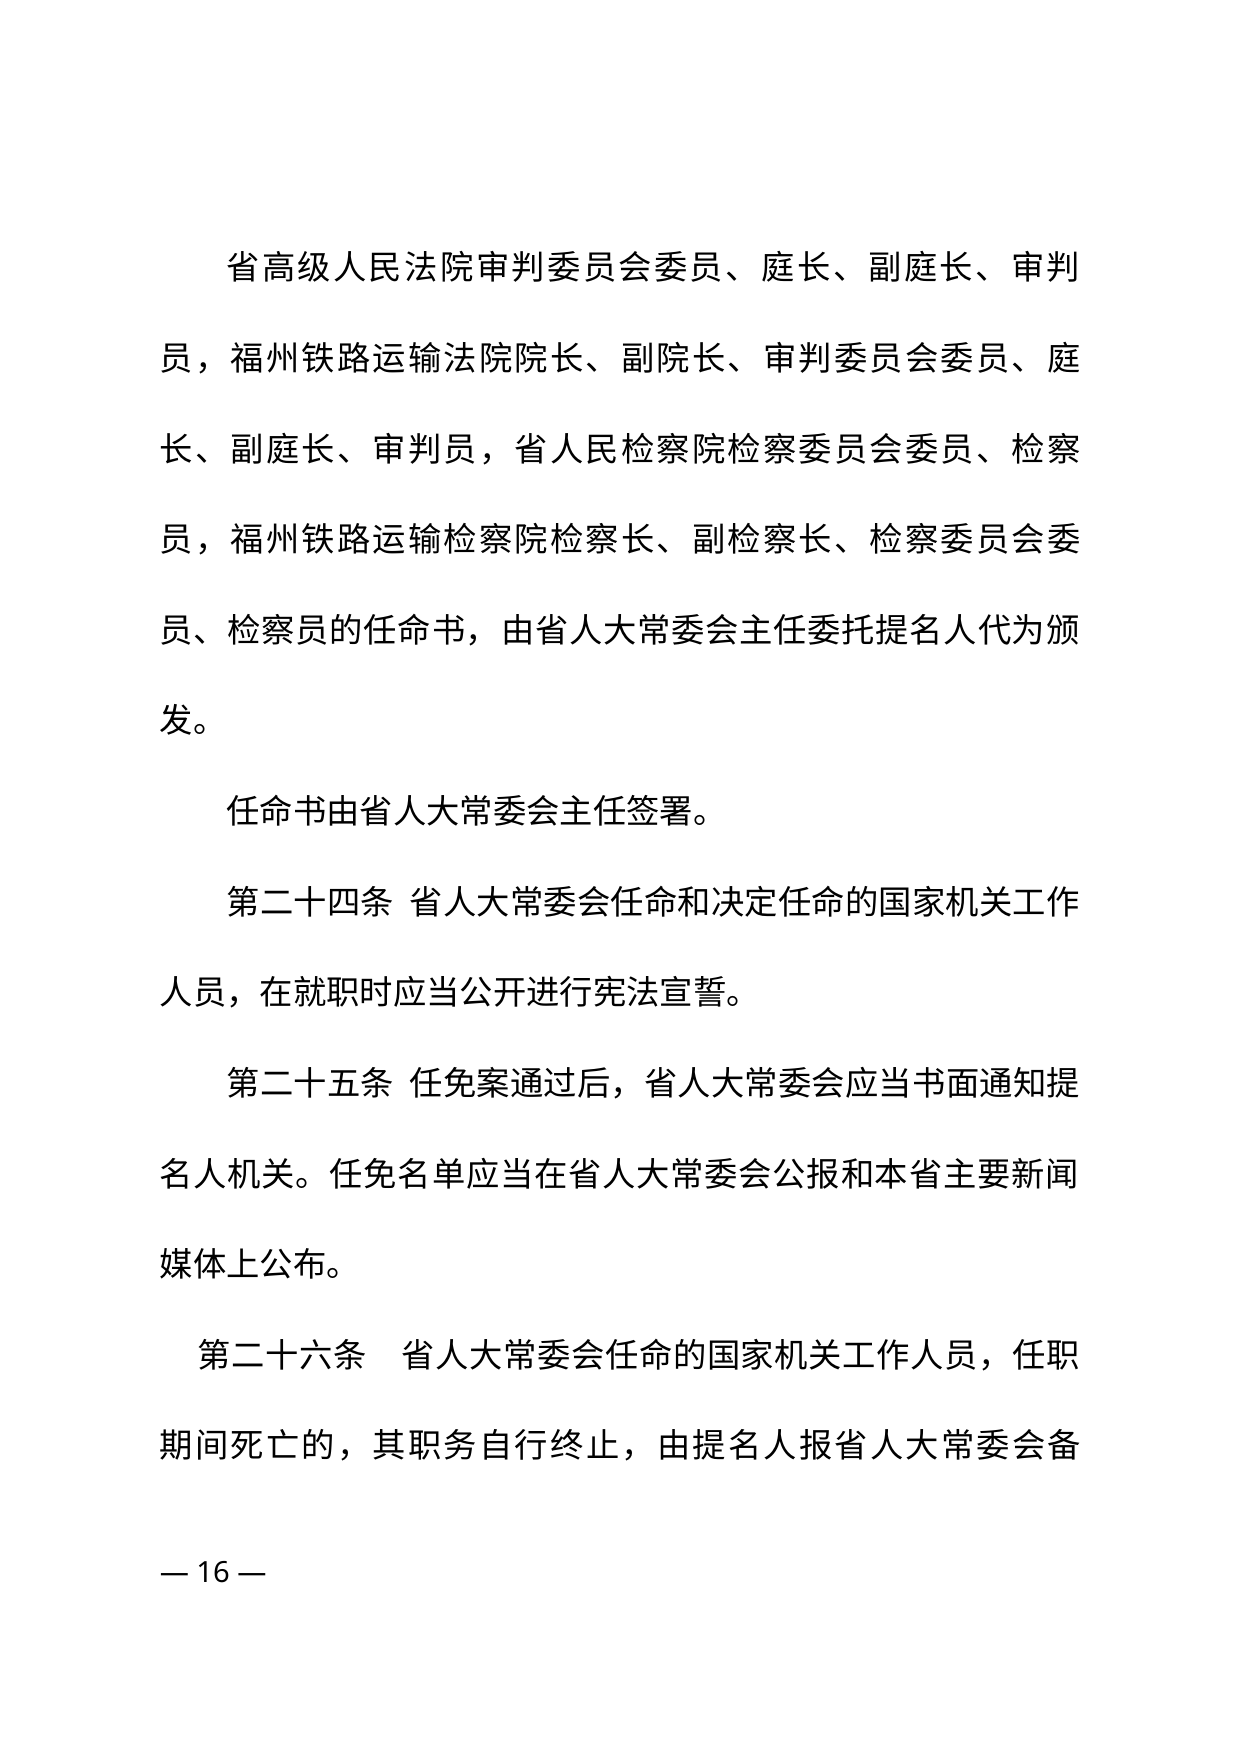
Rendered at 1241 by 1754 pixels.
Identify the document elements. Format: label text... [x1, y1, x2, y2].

text 第二十四条 省人大常委会任命和决定任命的国家机关工作人员，在就职时应当公开进行宪法宣誓。 [159, 854, 1081, 1036]
text 任命书由省人大常委会主任签署。 [159, 764, 1081, 854]
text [159, 1307, 1081, 1489]
text 第二十五条 任免案通过后，省人大常委会应当书面通知提名人机关。任免名单应当在省人大常委会公报和本省主要新闻媒体上公布。 [159, 1036, 1081, 1307]
text 省高级人民法院审判委员会委员、庭长、副庭长、审判员，福州铁路运输法院院长、副院长、审判委员会委员、庭长、副庭长、审判员，省人民检察院检察委员会委员、检察员，福州铁路运输检察院检察长、副检察长、检察委员会委员、检察员的任命书，由省人大常委会主任委托提名人代为颁发。 [159, 220, 1081, 764]
